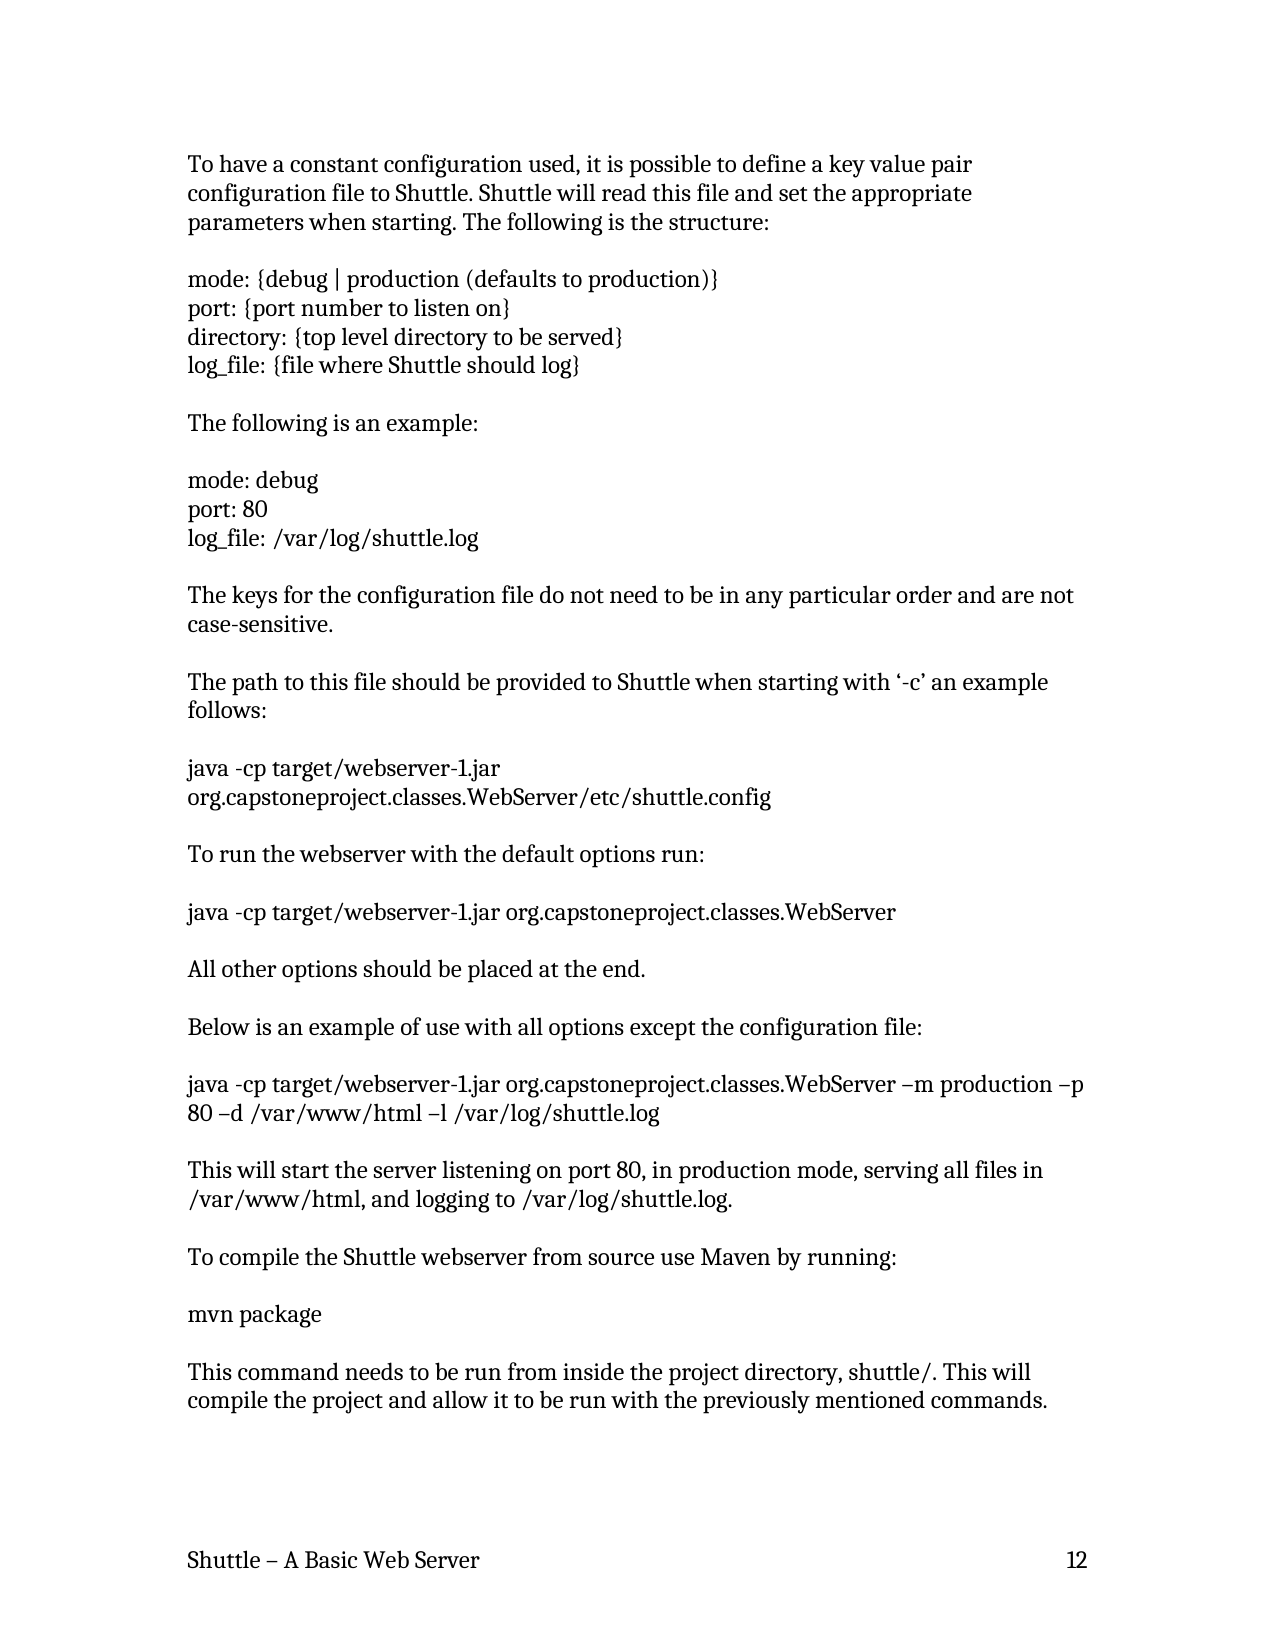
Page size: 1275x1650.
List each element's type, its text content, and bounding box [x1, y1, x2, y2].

text java -cp target/webserver-1.jar org.capstoneproject.classes.WebServer –m production –p 80 –d /var/www/html –l /var/log/shuttle.log [187, 1070, 1087, 1127]
text java -cp target/webserver-1.jar org.capstoneproject.classes.WebServer [187, 897, 1087, 926]
text mode: debug [187, 466, 1087, 495]
text This will start the server listening on port 80, in production mode, serving all files in /var/www/html, and logging to /var/log/shuttle.log. [187, 1156, 1087, 1214]
text The keys for the configuration file do not need to be in any particular order and are not case-sensitive. [187, 581, 1087, 639]
text java -cp target/webserver-1.jar org.capstoneproject.classes.WebServer/etc/shuttle.config [187, 754, 1087, 811]
text mvn package [187, 1300, 1087, 1329]
text All other options should be placed at the end. [187, 955, 1087, 984]
text Below is an example of use with all options except the configuration file: [187, 1012, 1087, 1070]
text This command needs to be run from inside the project directory, shuttle/. This will compile the project and allow it to be run with the previously mentioned commands. [187, 1357, 1087, 1415]
text The path to this file should be provided to Shuttle when starting with ‘-c’ an example follows: [187, 667, 1087, 725]
text port: {port number to listen on} [187, 294, 1087, 322]
text log_file: {file where Shuttle should log} [187, 351, 1087, 380]
text The following is an example: [187, 409, 1087, 437]
text To have a constant configuration used, it is possible to define a key value pair configuration file to Shuttle. Shuttle will read this file and set the appropriate parameters when starting. The following is the structure: [187, 150, 1087, 236]
text To compile the Shuttle webserver from source use Maven by running: [187, 1242, 1087, 1300]
text port: 80 [187, 495, 1087, 524]
text directory: {top level directory to be served} [187, 322, 1087, 351]
text log_file: /var/log/shuttle.log [187, 524, 1087, 552]
text To run the webserver with the default options run: [187, 840, 1087, 869]
text mode: {debug | production (defaults to production)} [187, 265, 1087, 294]
